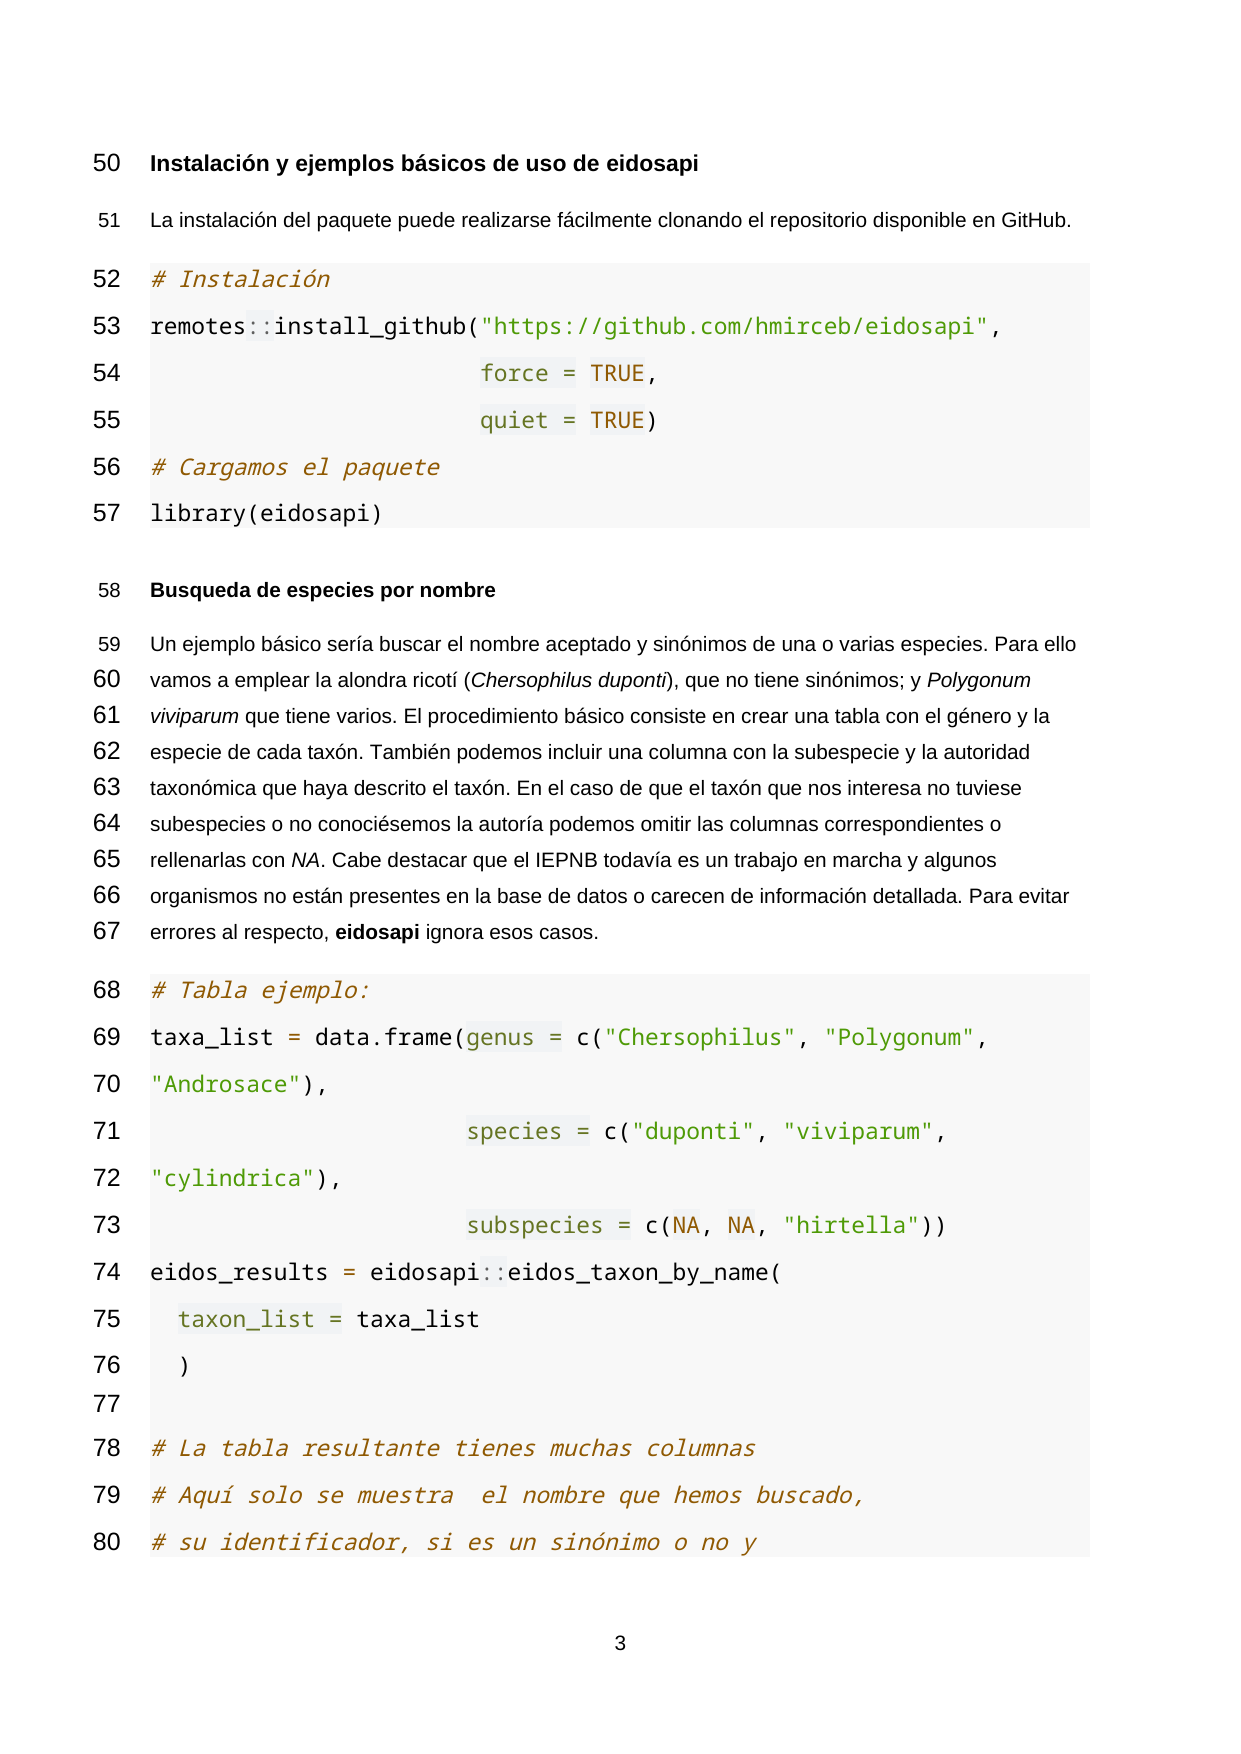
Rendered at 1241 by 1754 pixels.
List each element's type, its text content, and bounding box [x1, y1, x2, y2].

text # Instalación remotes::install_github("https://github.com/hmirceb/eidosapi", force = TRUE, quiet = TRUE) # Cargamos el paquete library(eidosapi) [150, 263, 1090, 528]
text La instalación del paquete puede realizarse fácilmente clonando el repositorio disponible en GitHub. [150, 208, 1090, 232]
text Un ejemplo básico sería buscar el nombre aceptado y sinónimos de una o varias especies. Para ello vamos a emplear la alondra ricotí (Chersophilus duponti), que no tiene sinónimos; y Polygonum viviparum que tiene varios. El procedimiento básico consiste en crear una tabla con el género y la especie de cada taxón. También podemos incluir una columna con la subespecie y la autoridad taxonómica que haya descrito el taxón. En el caso de que el taxón que nos interesa no tuviese subespecies o no conociésemos la autoría podemos omitir las columnas correspondientes o rellenarlas con NA. Cabe destacar que el IEPNB todavía es un trabajo en marcha y algunos organismos no están presentes en la base de datos o carecen de información detallada. Para evitar errores al respecto, eidosapi ignora esos casos. [150, 632, 1090, 944]
subtitle Busqueda de especies por nombre [150, 577, 1090, 601]
subtitle Instalación y ejemplos básicos de uso de eidosapi [150, 150, 1090, 176]
